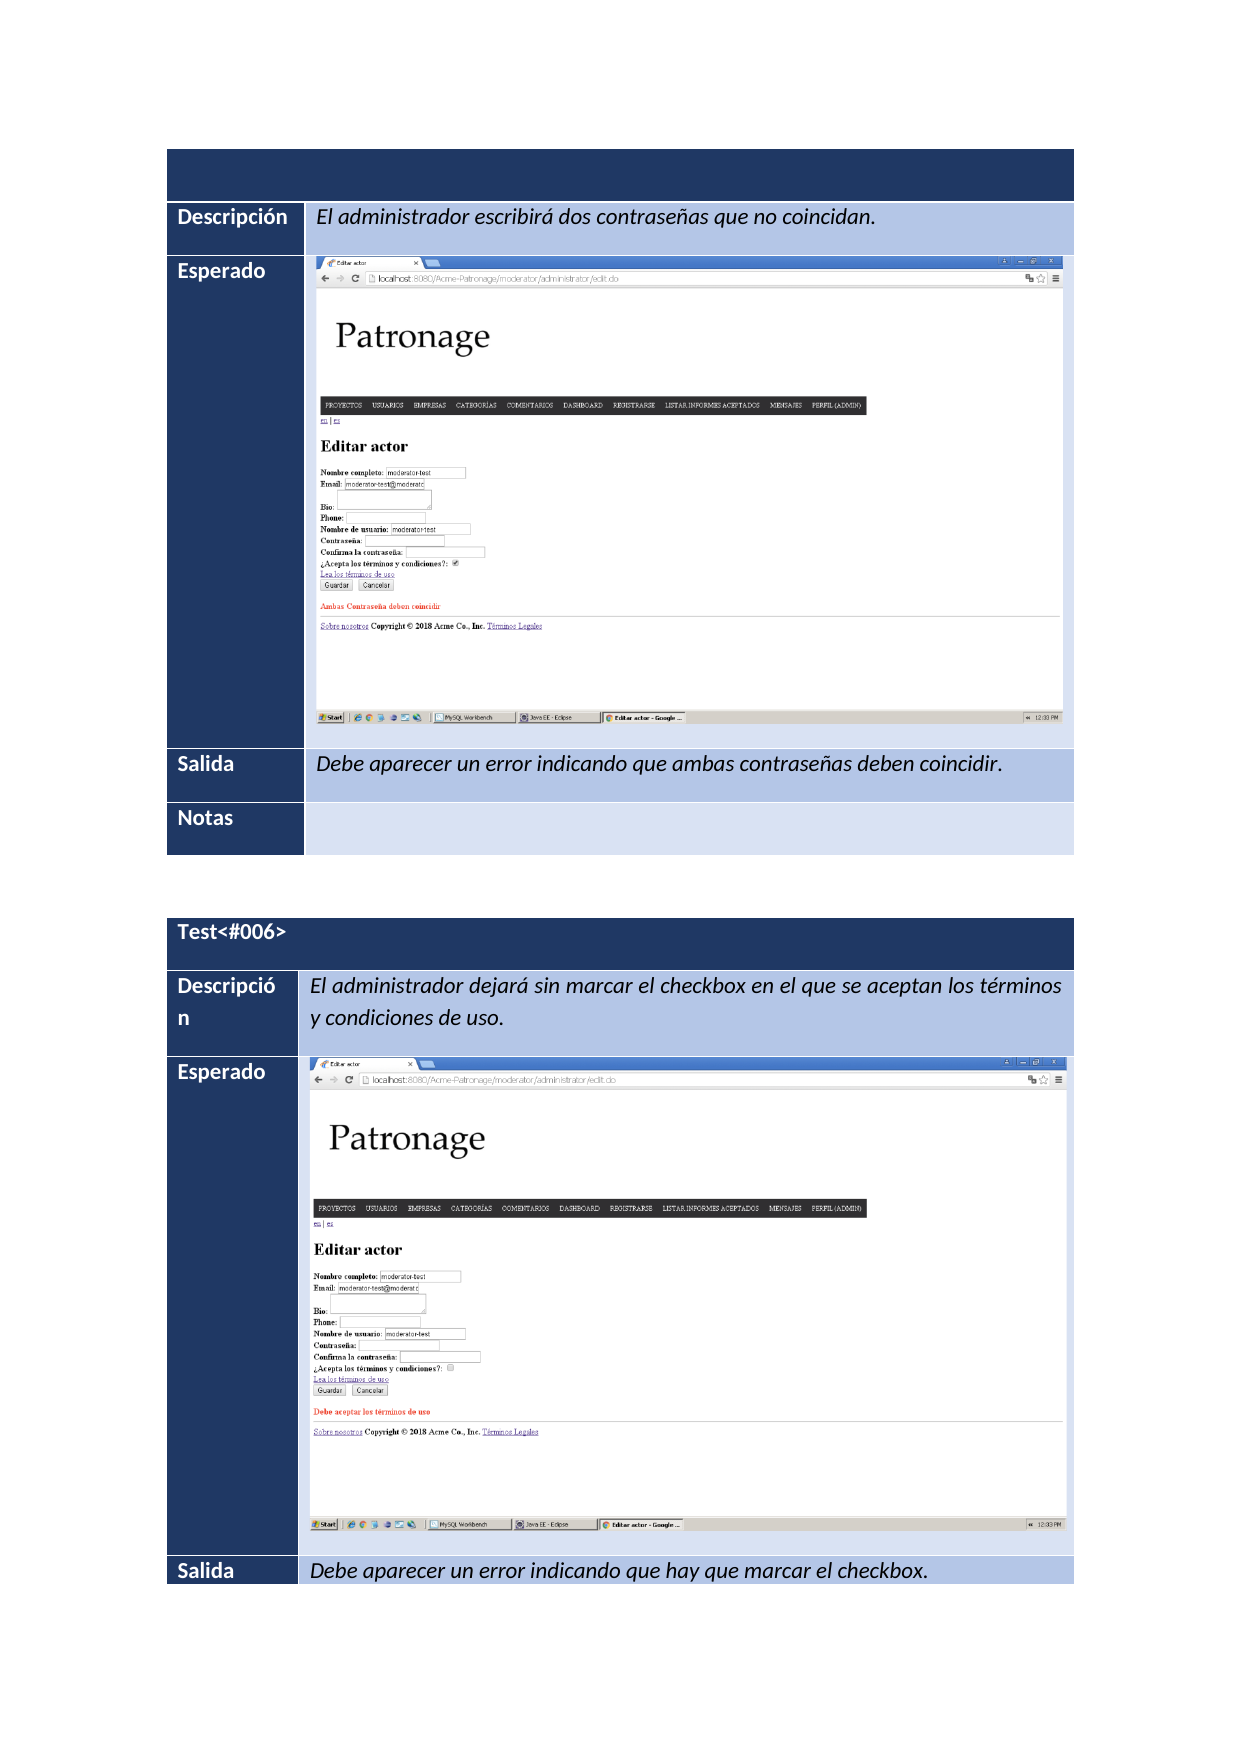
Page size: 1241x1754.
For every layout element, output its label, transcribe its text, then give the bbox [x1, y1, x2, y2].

table_header Test<#006> [167, 918, 1074, 970]
picture [316, 256, 1063, 724]
table_cell Esperado [167, 256, 304, 748]
table_cell [299, 1057, 1074, 1555]
table_cell El administrador dejará sin marcar el checkbox en el que se aceptan los términos y condiciones de uso. [299, 971, 1074, 1056]
table_cell [306, 256, 1074, 748]
table_cell Salida [167, 749, 304, 802]
table_cell Esperado [167, 1057, 298, 1555]
table_cell [306, 803, 1074, 855]
table_cell Descripción [167, 203, 304, 255]
table_cell Notas [167, 803, 304, 855]
table_cell Descripción [167, 971, 298, 1056]
table_cell Debe aparecer un error indicando que ambas contraseñas deben coincidir. [306, 749, 1074, 802]
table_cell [299, 1556, 1074, 1584]
picture [309, 1057, 1067, 1531]
table_header Test<#005> [167, 149, 1074, 201]
table_cell El administrador escribirá dos contraseñas que no coincidan. [306, 203, 1074, 255]
table_cell Salida [167, 1556, 298, 1584]
